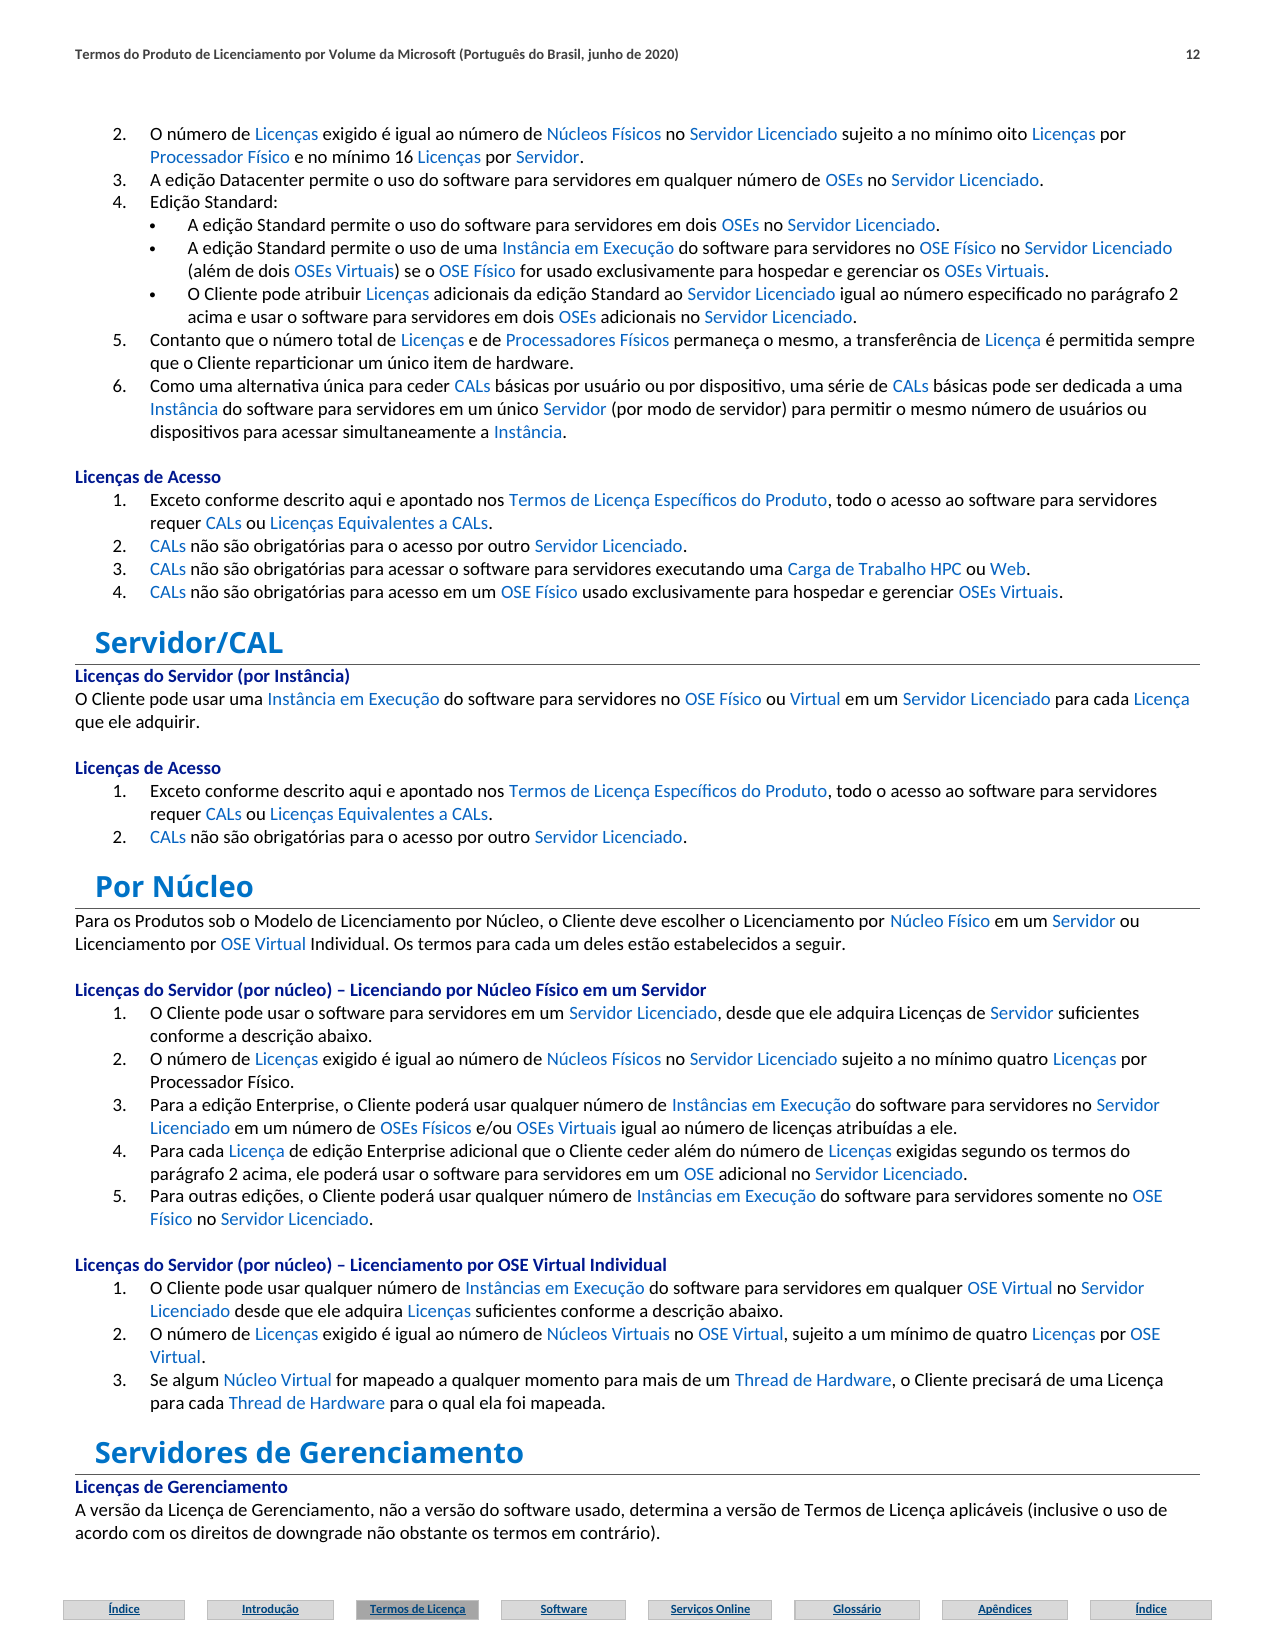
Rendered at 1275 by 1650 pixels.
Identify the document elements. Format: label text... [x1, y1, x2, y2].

list A edição Standard permite o uso do software para servidores em dois OSEs no Servidor Licenciado. [150, 213, 1200, 236]
list Exceto conforme descrito aqui e apontado nos Termos de Licença Específicos do Produto, todo o acesso ao software para servidores requer CALs ou Licenças Equivalentes a CALs. [112, 779, 1200, 825]
list Para a edição Enterprise, o Cliente poderá usar qualquer número de Instâncias em Execução do software para servidores no Servidor Licenciado em um número de OSEs Físicos e/ou OSEs Virtuais igual ao número de licenças atribuídas a ele. [112, 1093, 1200, 1139]
list CALs não são obrigatórias para acesso em um OSE Físico usado exclusivamente para hospedar e gerenciar OSEs Virtuais. [112, 580, 1200, 603]
list Para os Produtos sob o Modelo de Licenciamento por Núcleo, o Cliente deve escolher o Licenciamento por Núcleo Físico em um Servidor ou Licenciamento por OSE Virtual Individual. Os termos para cada um deles estão estabelecidos a seguir. [75, 909, 1200, 955]
subtitle Licenças de Acesso [75, 466, 1200, 488]
list O Cliente pode atribuir Licenças adicionais da edição Standard ao Servidor Licenciado igual ao número especificado no parágrafo 2 acima e usar o software para servidores em dois OSEs adicionais no Servidor Licenciado. [150, 282, 1200, 328]
list Se algum Núcleo Virtual for mapeado a qualquer momento para mais de um Thread de Hardware, o Cliente precisará de uma Licença para cada Thread de Hardware para o qual ela foi mapeada. [112, 1368, 1200, 1414]
subtitle Licenças do Servidor (por núcleo) – Licenciamento por OSE Virtual Individual [75, 1253, 1200, 1276]
list Exceto conforme descrito aqui e apontado nos Termos de Licença Específicos do Produto, todo o acesso ao software para servidores requer CALs ou Licenças Equivalentes a CALs. [112, 488, 1200, 534]
subtitle Licenças do Servidor (por núcleo) – Licenciando por Núcleo Físico em um Servidor [75, 978, 1200, 1001]
list A edição Standard permite o uso de uma Instância em Execução do software para servidores no OSE Físico no Servidor Licenciado (além de dois OSEs Virtuais) se o OSE Físico for usado exclusivamente para hospedar e gerenciar os OSEs Virtuais. [150, 236, 1200, 282]
list Para cada Licença de edição Enterprise adicional que o Cliente ceder além do número de Licenças exigidas segundo os termos do parágrafo 2 acima, ele poderá usar o software para servidores em um OSE adicional no Servidor Licenciado. [112, 1139, 1200, 1184]
list O Cliente pode usar o software para servidores em um Servidor Licenciado, desde que ele adquira Licenças de Servidor suficientes conforme a descrição abaixo. [112, 1001, 1200, 1047]
list CALs não são obrigatórias para o acesso por outro Servidor Licenciado. [112, 534, 1200, 557]
subtitle Por Núcleo [75, 867, 1200, 908]
list CALs não são obrigatórias para acessar o software para servidores executando uma Carga de Trabalho HPC ou Web. [112, 557, 1200, 580]
subtitle Licenças de Gerenciamento [75, 1475, 1200, 1498]
subtitle Licenças de Acesso [75, 756, 1200, 779]
subtitle Servidor/CAL [75, 622, 1200, 664]
subtitle Licenças do Servidor (por Instância) [75, 665, 1200, 688]
list Como uma alternativa única para ceder CALs básicas por usuário ou por dispositivo, uma série de CALs básicas pode ser dedicada a uma Instância do software para servidores em um único Servidor (por modo de servidor) para permitir o mesmo número de usuários ou dispositivos para acessar simultaneamente a Instância. [112, 374, 1200, 443]
list Para outras edições, o Cliente poderá usar qualquer número de Instâncias em Execução do software para servidores somente no OSE Físico no Servidor Licenciado. [112, 1184, 1200, 1230]
list O número de Licenças exigido é igual ao número de Núcleos Virtuais no OSE Virtual, sujeito a um mínimo de quatro Licenças por OSE Virtual. [112, 1322, 1200, 1368]
list A edição Datacenter permite o uso do software para servidores em qualquer número de OSEs no Servidor Licenciado. [112, 168, 1200, 191]
list O Cliente pode usar qualquer número de Instâncias em Execução do software para servidores em qualquer OSE Virtual no Servidor Licenciado desde que ele adquira Licenças suficientes conforme a descrição abaixo. [112, 1276, 1200, 1322]
list Edição Standard: [112, 191, 1200, 213]
list O número de Licenças exigido é igual ao número de Núcleos Físicos no Servidor Licenciado sujeito a no mínimo oito Licenças por Processador Físico e no mínimo 16 Licenças por Servidor. [112, 122, 1200, 168]
list O Cliente pode usar uma Instância em Execução do software para servidores no OSE Físico ou Virtual em um Servidor Licenciado para cada Licença que ele adquirir. [75, 688, 1200, 733]
list O número de Licenças exigido é igual ao número de Núcleos Físicos no Servidor Licenciado sujeito a no mínimo quatro Licenças por Processador Físico. [112, 1047, 1200, 1093]
list Contanto que o número total de Licenças e de Processadores Físicos permaneça o mesmo, a transferência de Licença é permitida sempre que o Cliente reparticionar um único item de hardware. [112, 328, 1200, 374]
list CALs não são obrigatórias para o acesso por outro Servidor Licenciado. [112, 825, 1200, 848]
subtitle Servidores de Gerenciamento [75, 1432, 1200, 1474]
list A versão da Licença de Gerenciamento, não a versão do software usado, determina a versão de Termos de Licença aplicáveis (inclusive o uso de acordo com os direitos de downgrade não obstante os termos em contrário). [75, 1498, 1200, 1544]
